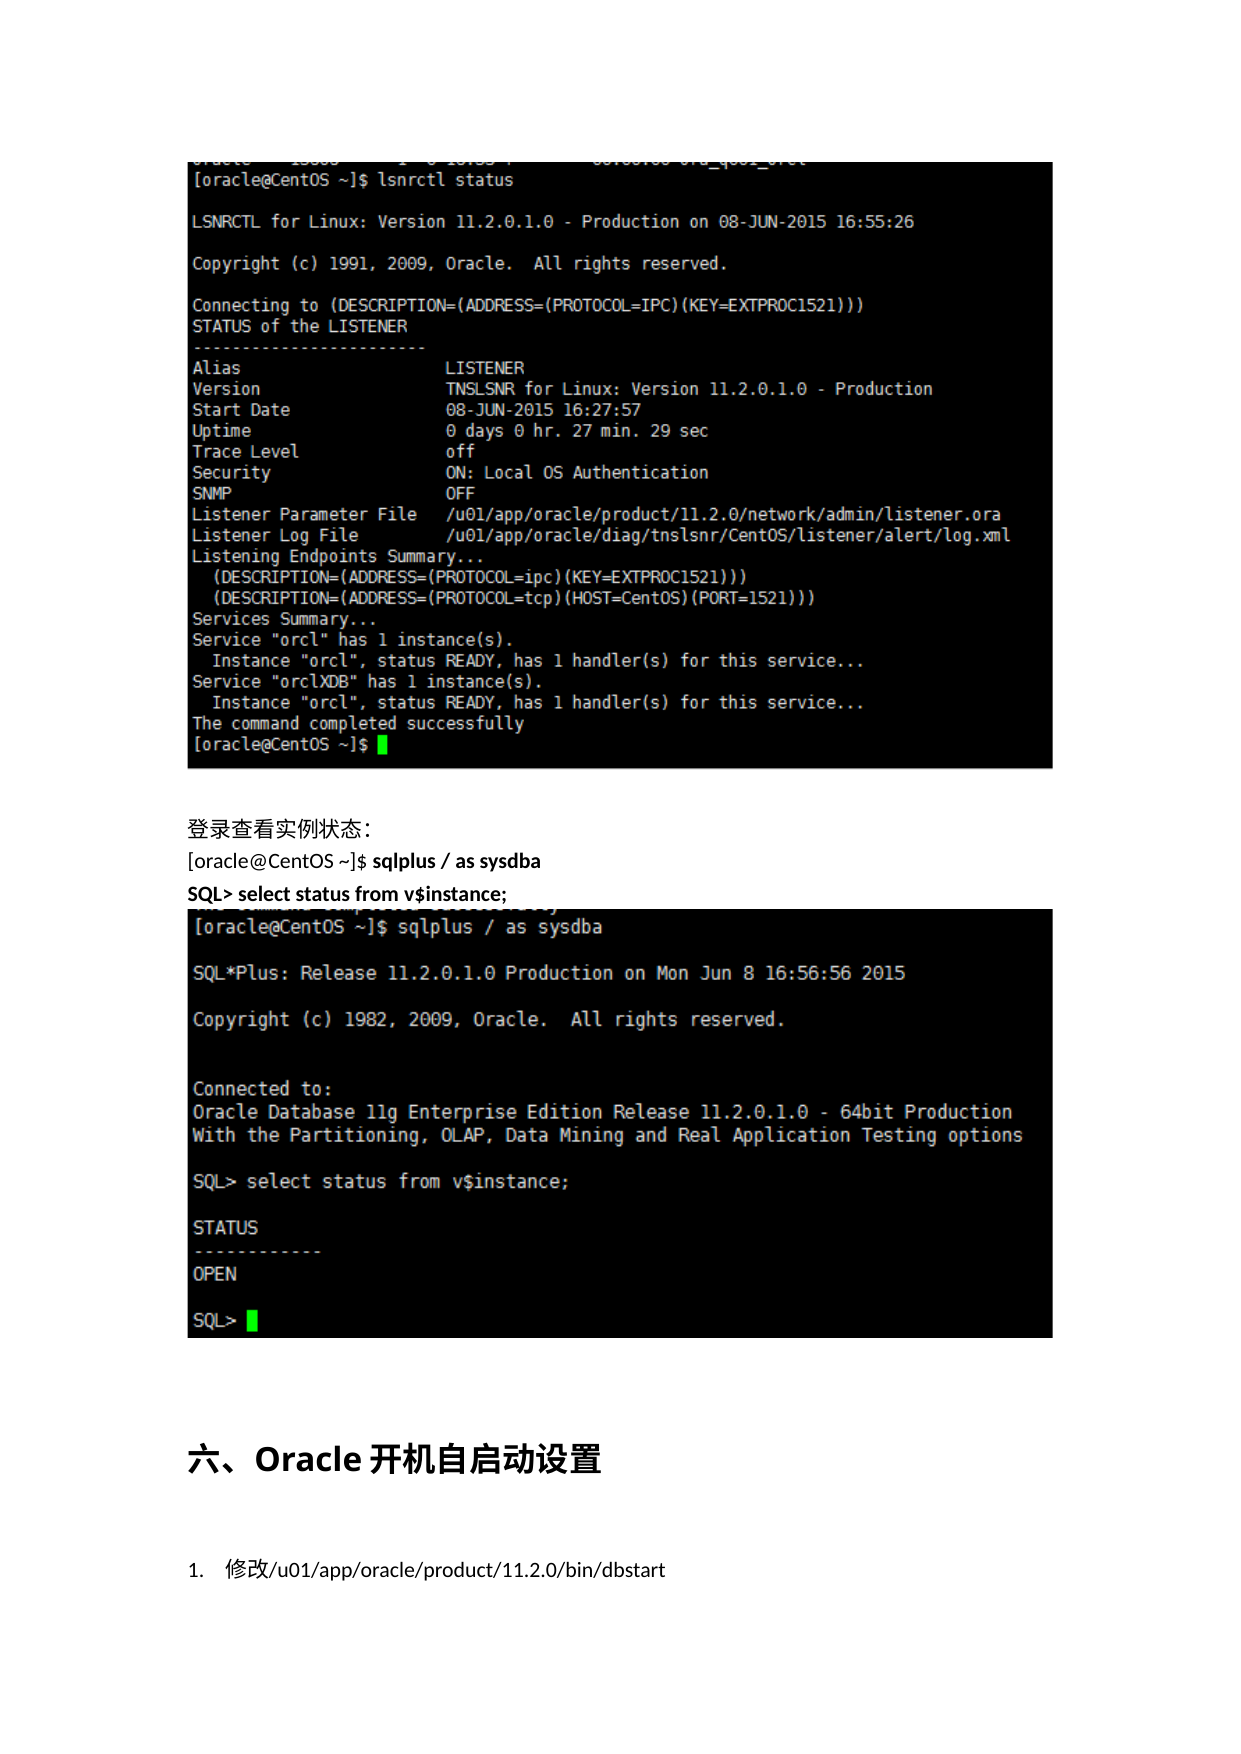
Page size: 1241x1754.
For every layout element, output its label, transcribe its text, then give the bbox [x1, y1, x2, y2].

text 登录查看实例状态： [187, 812, 1053, 844]
text SQL> select status from v$instance; [187, 877, 1053, 909]
subtitle 六、Oracle开机自启动设置 [187, 1424, 1053, 1489]
picture [187, 909, 1053, 1338]
text [oracle@CentOS ~]$ sqlplus / as sysdba [187, 844, 1053, 877]
picture [187, 162, 1053, 770]
list 修改/u01/app/oracle/product/11.2.0/bin/dbstart [187, 1551, 1053, 1584]
